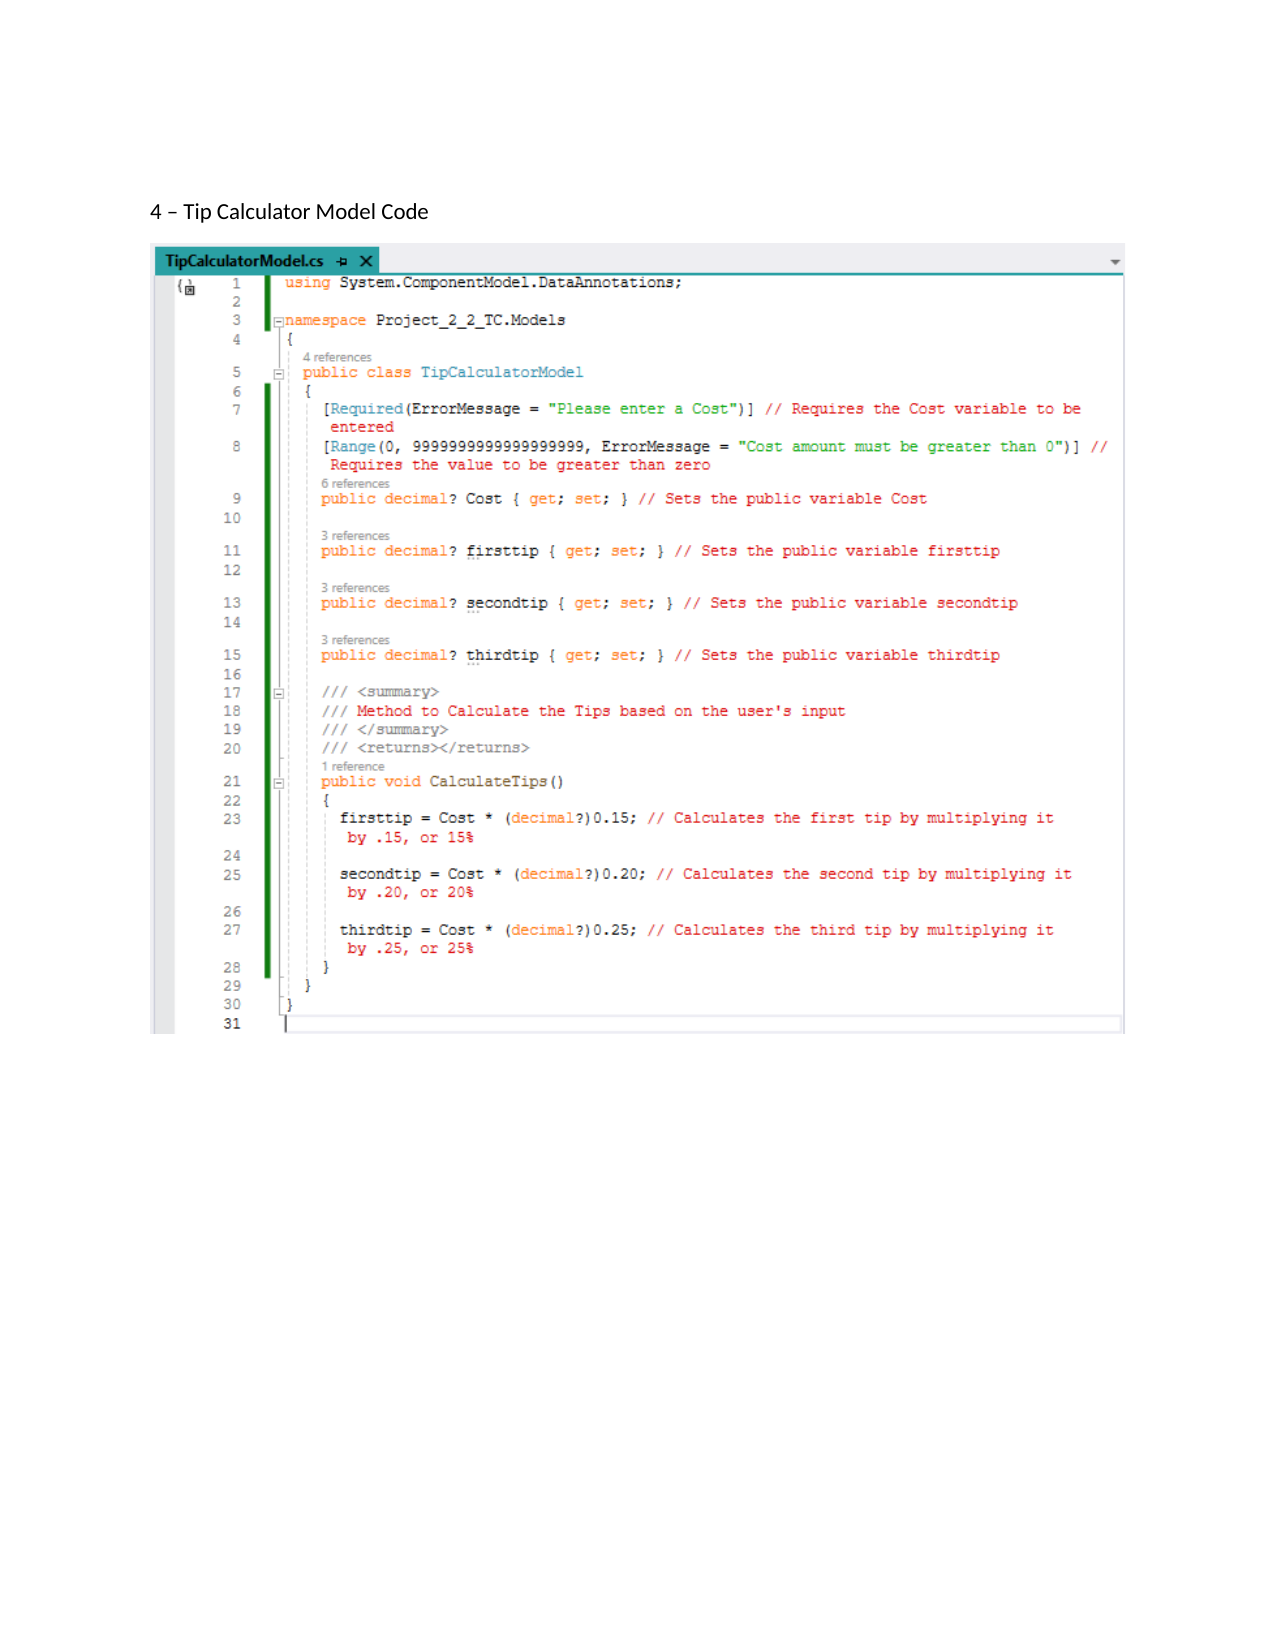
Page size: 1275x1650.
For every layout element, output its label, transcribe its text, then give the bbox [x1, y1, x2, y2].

text 4 – Tip Calculator Model Code [150, 197, 1125, 225]
